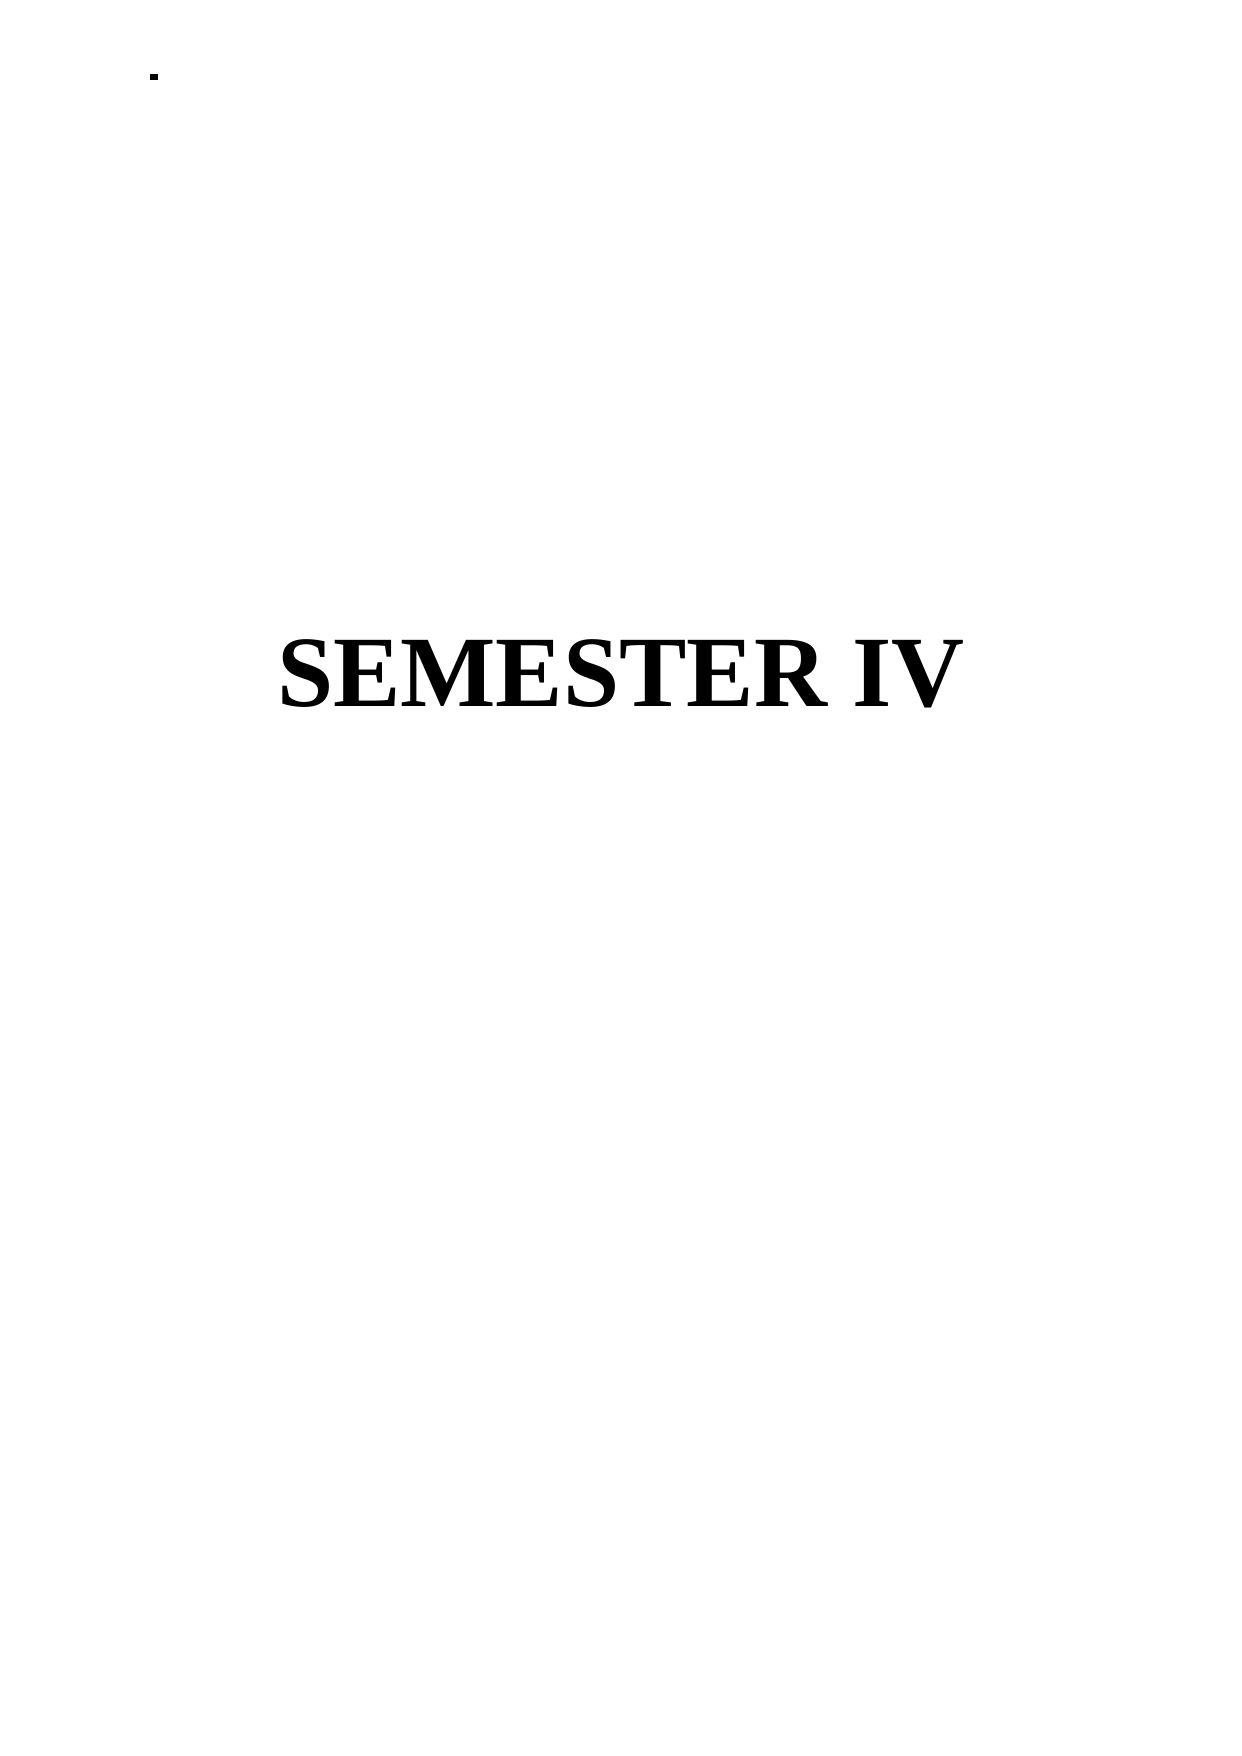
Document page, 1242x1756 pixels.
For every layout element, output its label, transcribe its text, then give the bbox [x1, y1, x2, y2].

text SEMESTER IV [150, 630, 1091, 725]
